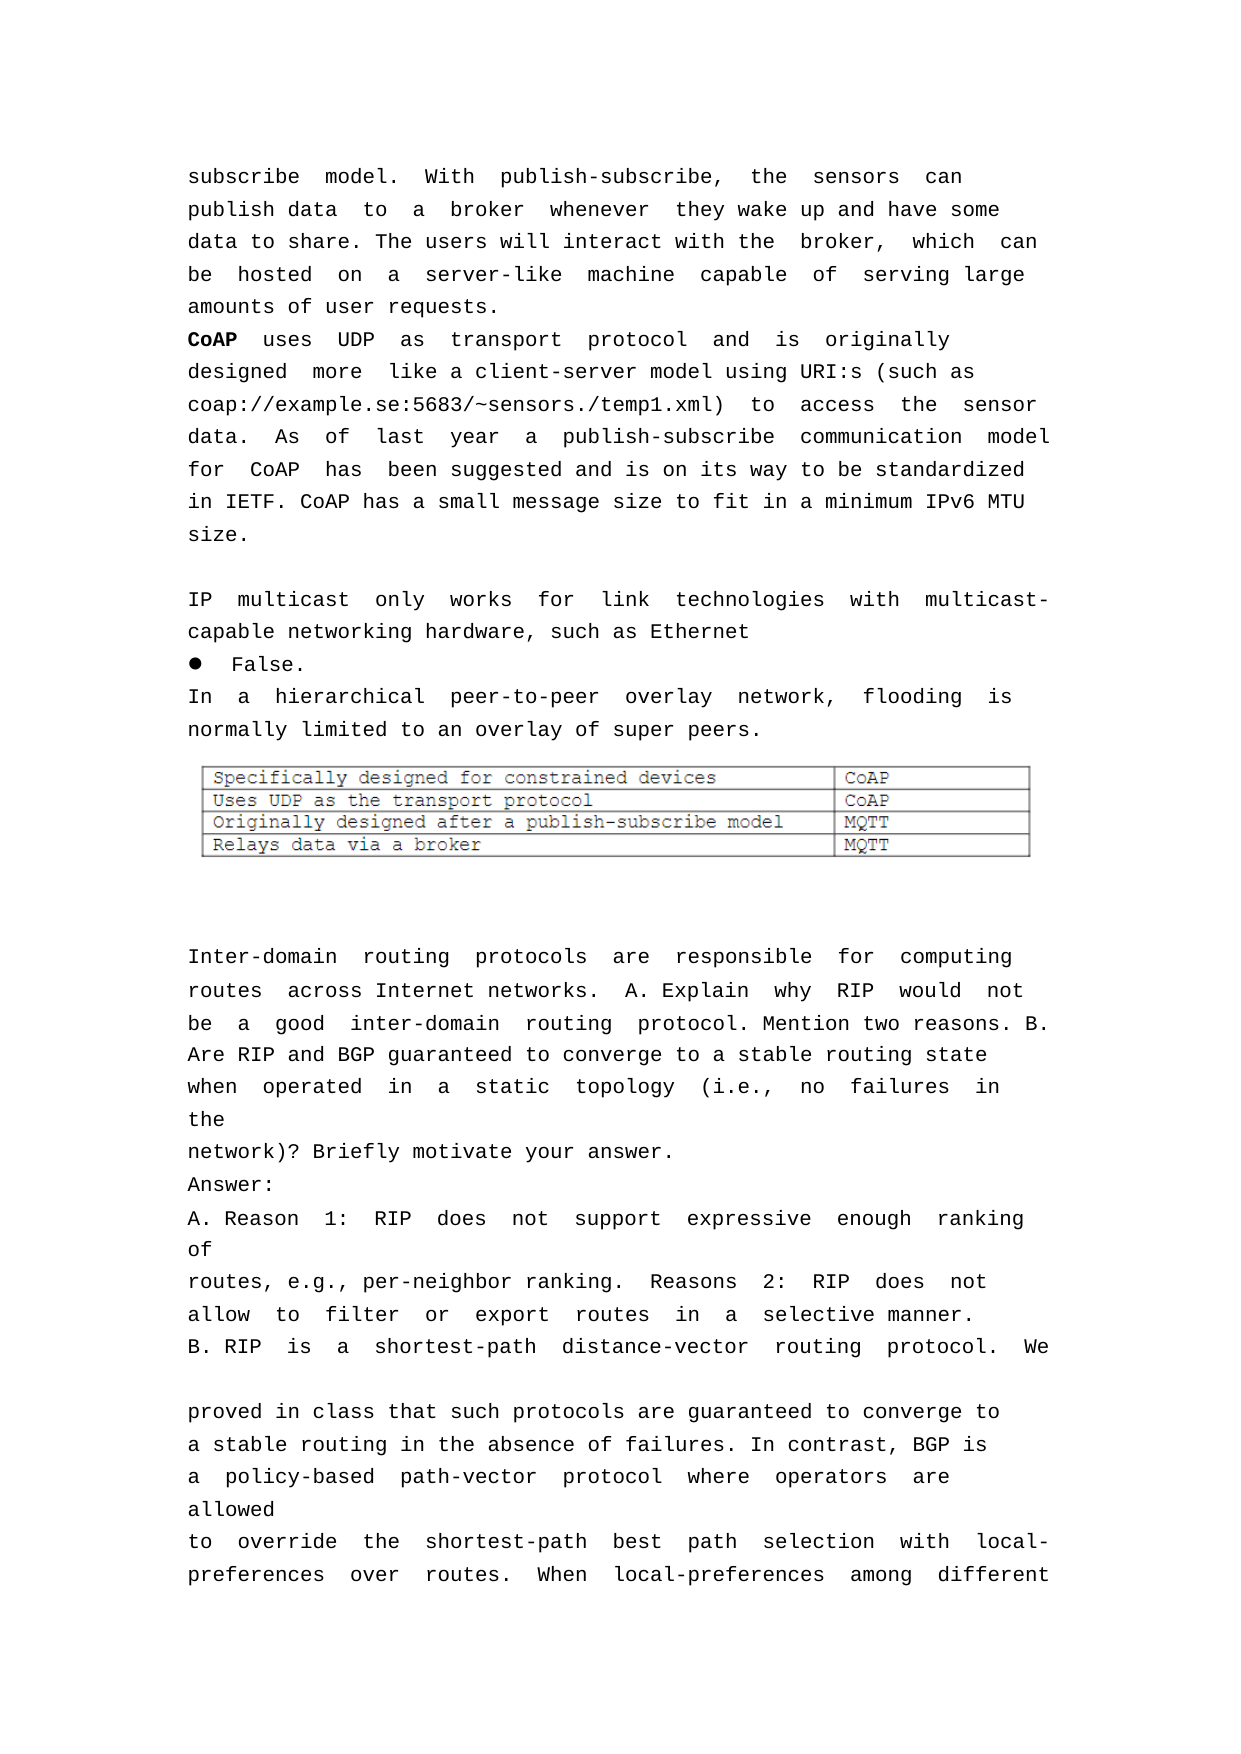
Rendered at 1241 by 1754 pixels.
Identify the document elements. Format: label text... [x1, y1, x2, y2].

picture [187, 747, 1053, 882]
text Inter-domain routing protocols are responsible for computing routes across Internet networks. A. Explain why RIP would not be a good inter-domain routing protocol. Mention two reasons. B. Are RIP and BGP guaranteed to converge to a stable routing state when operated in a static topology (i.e., no failures in the network)? Briefly motivate your answer. Answer: A. Reason 1: RIP does not support expressive enough ranking of routes, e.g., per-neighbor ranking. Reasons 2: RIP does not allow to filter or export routes in a selective manner. [187, 942, 1053, 1332]
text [187, 1332, 1053, 1592]
text IP multicast only works for link technologies with multicast- capable networking hardware, such as Ethernet [187, 552, 1053, 649]
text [187, 162, 1053, 324]
list False. [187, 649, 1053, 682]
text In a hierarchical peer-to-peer overlay network, flooding is normally limited to an overlay of super peers. [187, 682, 1053, 747]
text CoAP uses UDP as transport protocol and is originally designed more like a client-server model using URI:s (such as coap://example.se:5683/~sensors./temp1.xml) to access the sensor data. As of last year a publish-subscribe communication model for CoAP has been suggested and is on its way to be standardized in IETF. CoAP has a small message size to fit in a minimum IPv6 MTU size. [187, 324, 1053, 552]
